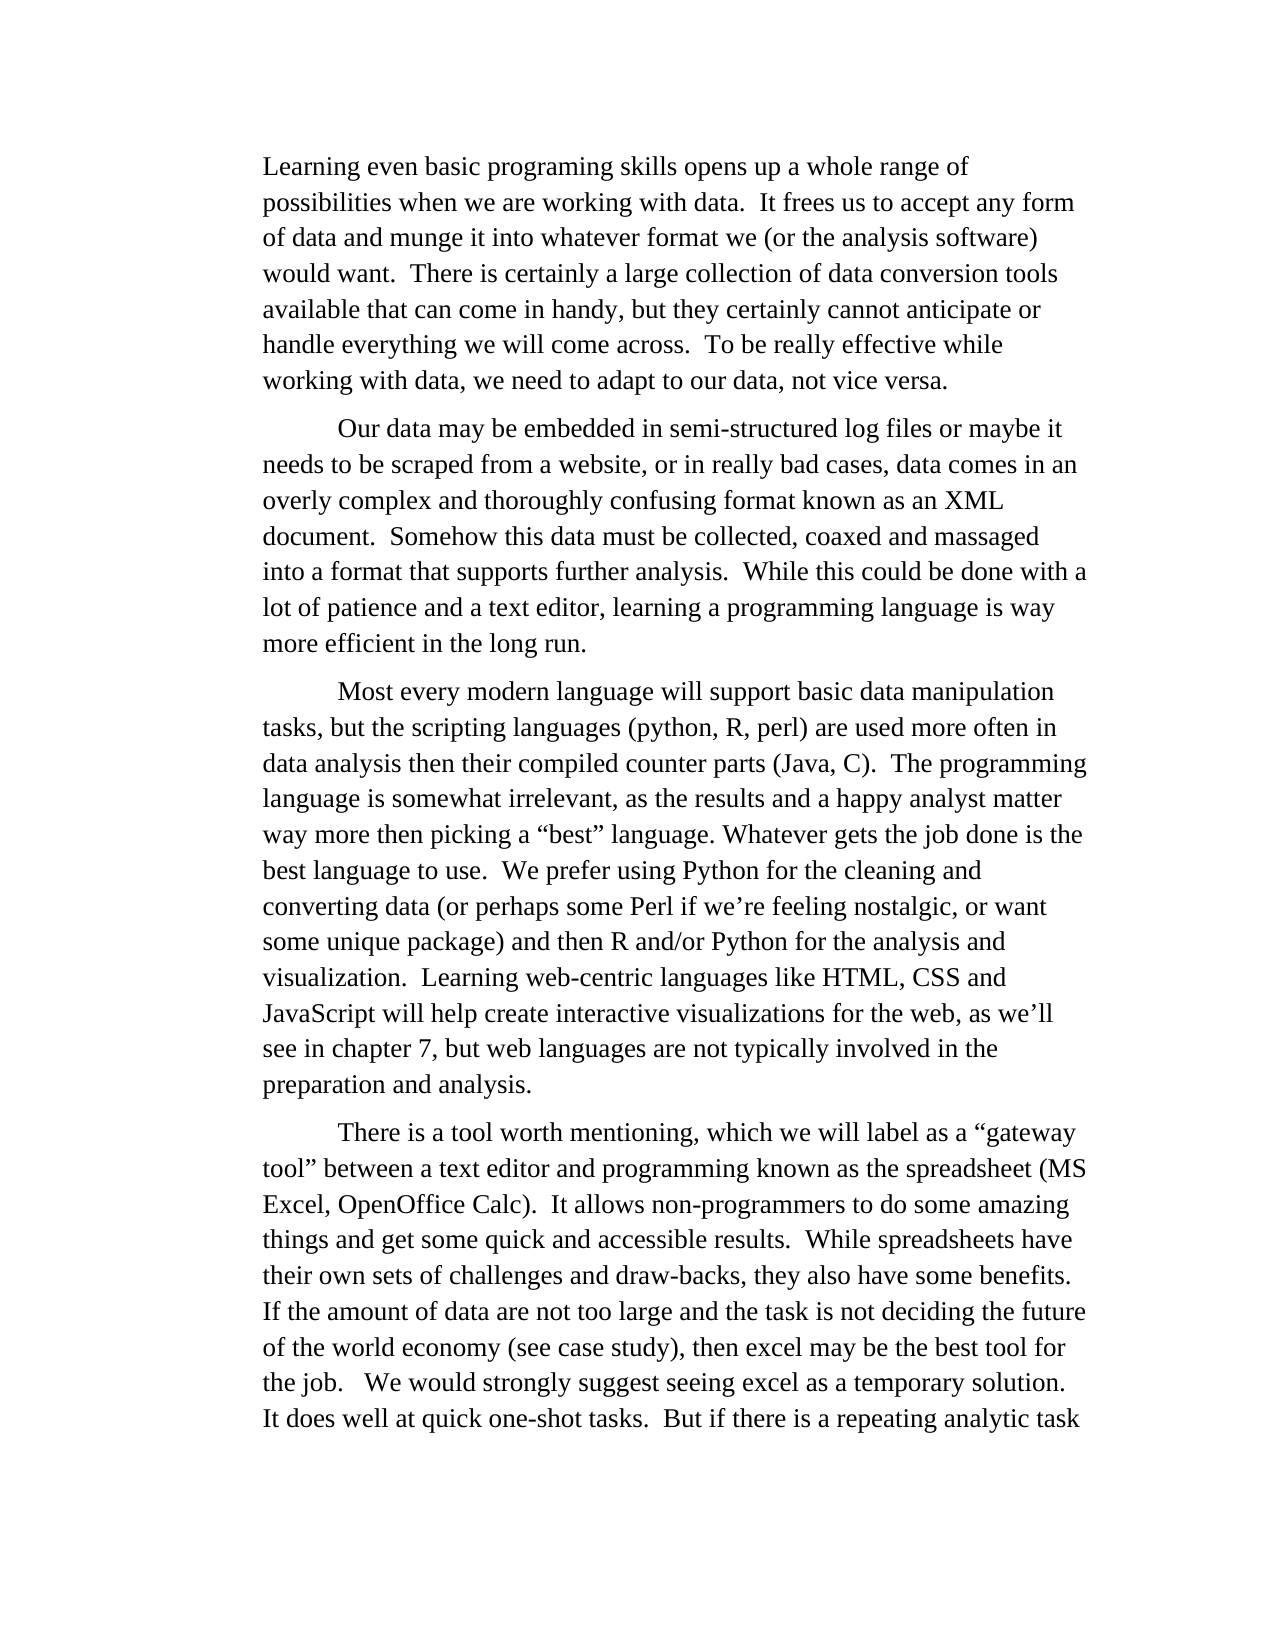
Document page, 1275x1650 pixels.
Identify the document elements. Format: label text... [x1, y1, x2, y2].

text Most every modern language will support basic data manipulation tasks, but the scripting languages (python, R, perl) are used more often in data analysis then their compiled counter parts (Java, C). The programming language is somewhat irrelevant, as the results and a happy analyst matter way more then picking a “best” language. Whatever gets the job done is the best language to use. We prefer using Python for the cleaning and converting data (or perhaps some Perl if we’re feeling nostalgic, or want some unique package) and then R and/or Python for the analysis and visualization. Learning web-centric languages like HTML, CSS and JavaScript will help create interactive visualizations for the web, as we’ll see in chapter 7, but web languages are not typically involved in the preparation and analysis. [262, 675, 1087, 1099]
text Our data may be embedded in semi-structured log files or maybe it needs to be scraped from a website, or in really bad cases, data comes in an overly complex and thoroughly confusing format known as an XML document. Somehow this data must be collected, coaxed and massaged into a format that supports further analysis. While this could be done with a lot of patience and a text editor, learning a programming language is way more efficient in the long run. [262, 413, 1087, 658]
